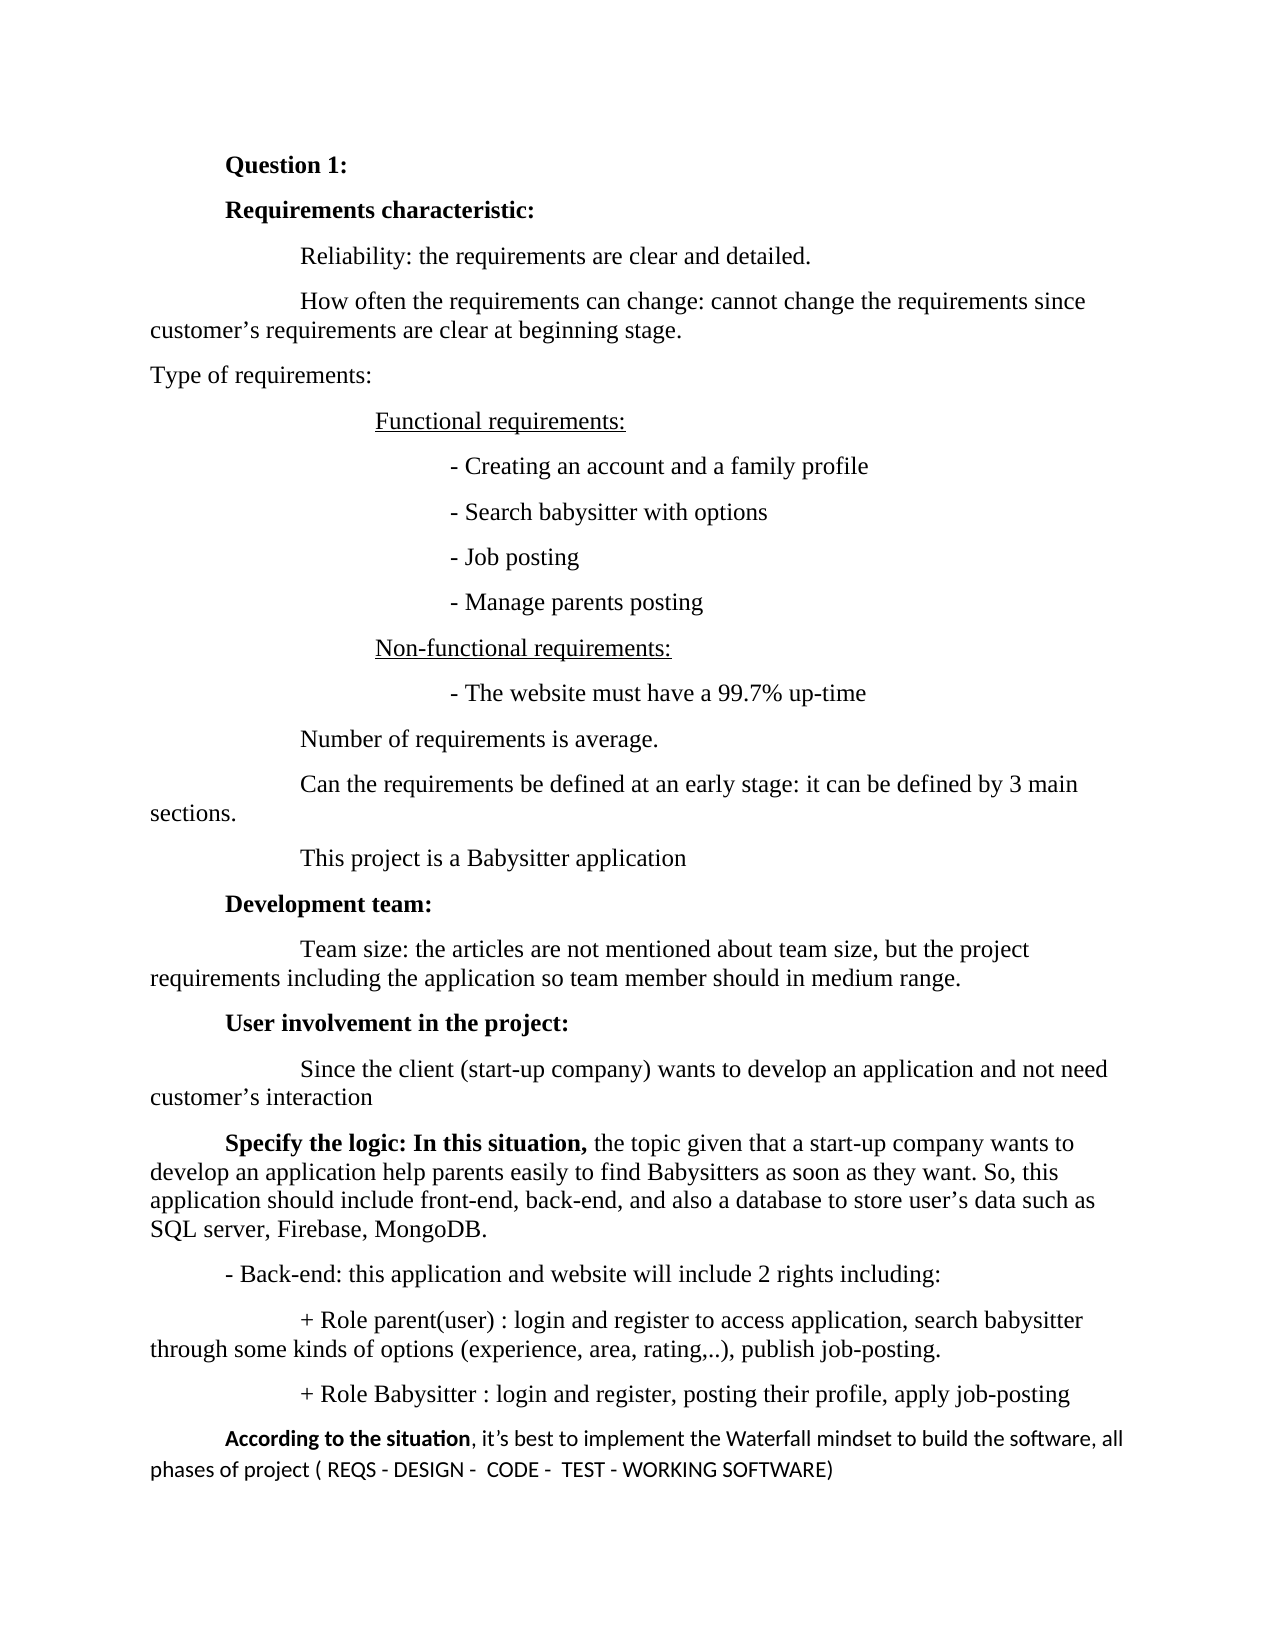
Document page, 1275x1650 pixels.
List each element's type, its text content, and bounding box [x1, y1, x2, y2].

text Non-functional requirements: [150, 633, 1125, 662]
text Team size: the articles are not mentioned about team size, but the project requirements including the application so team member should in medium range. [150, 934, 1125, 992]
text According to the situation, it’s best to implement the Waterfall mindset to build the software, all phases of project ( REQS - DESIGN - CODE - TEST - WORKING SOFTWARE) [150, 1424, 1125, 1483]
text + Role Babysitter : login and register, posting their profile, apply job-posting [150, 1379, 1125, 1408]
text Question 1: [150, 150, 1125, 179]
text User involvement in the project: [150, 1008, 1125, 1037]
text Type of requirements: [150, 360, 1125, 389]
text Specify the logic: In this situation, the topic given that a start-up company wants to develop an application help parents easily to find Babysitters as soon as they want. So, this application should include front-end, back-end, and also a database to store user’s data such as SQL server, Firebase, MongoDB. [150, 1128, 1125, 1243]
text - Creating an account and a family profile [150, 451, 1125, 480]
text - Search babysitter with options [150, 497, 1125, 525]
text Functional requirements: [150, 406, 1125, 434]
text Reliability: the requirements are clear and detailed. [150, 241, 1125, 269]
text Requirements characteristic: [150, 195, 1125, 224]
text - Manage parents posting [150, 587, 1125, 616]
text - Job posting [150, 542, 1125, 571]
text How often the requirements can change: cannot change the requirements since customer’s requirements are clear at beginning stage. [150, 286, 1125, 344]
text + Role parent(user) : login and register to access application, search babysitter through some kinds of options (experience, area, rating,..), publish job-posting. [150, 1305, 1125, 1362]
text Number of requirements is average. [150, 724, 1125, 752]
text Since the client (start-up company) wants to develop an application and not need customer’s interaction [150, 1054, 1125, 1111]
text - Back-end: this application and website will include 2 rights including: [150, 1259, 1125, 1288]
text This project is a Babysitter application [150, 843, 1125, 872]
text - The website must have a 99.7% up-time [150, 678, 1125, 707]
text Can the requirements be defined at an early stage: it can be defined by 3 main sections. [150, 769, 1125, 827]
text Development team: [150, 889, 1125, 917]
